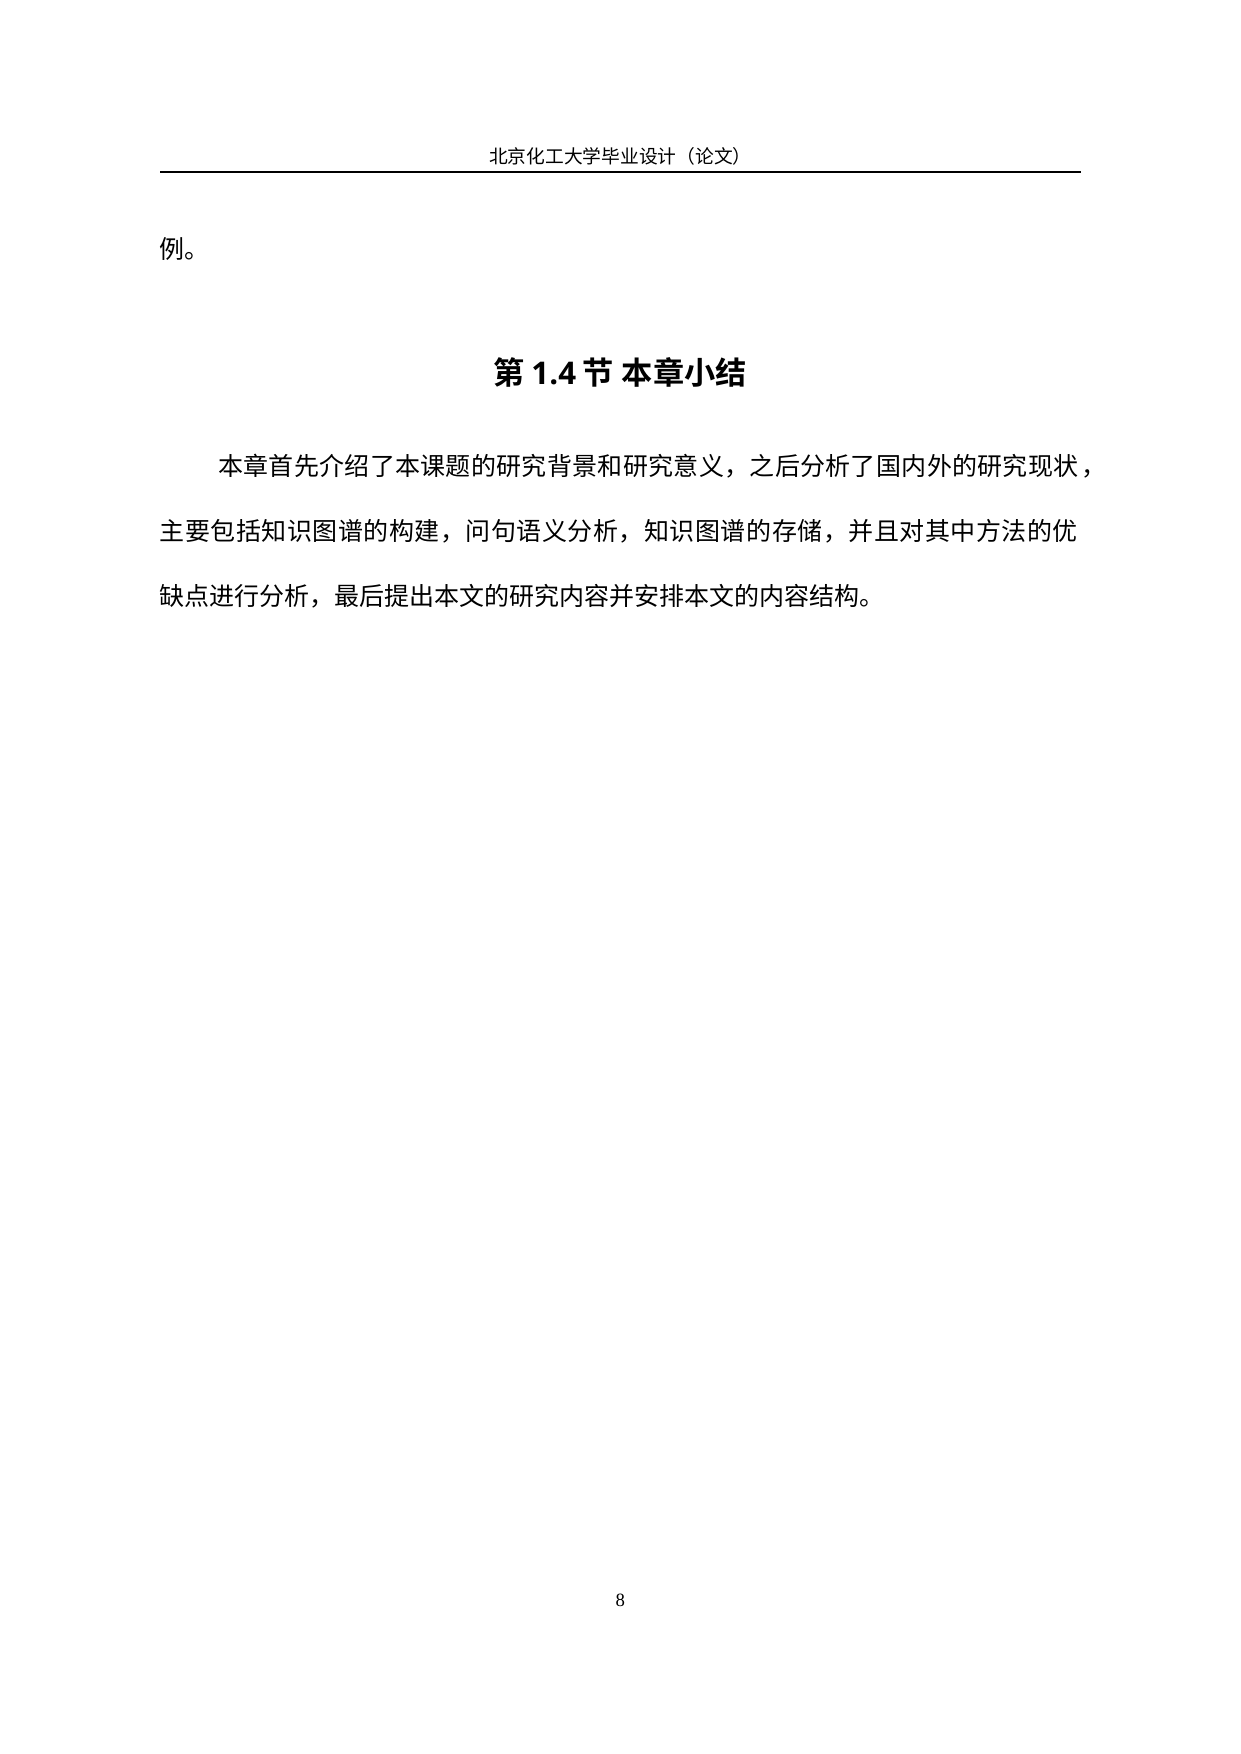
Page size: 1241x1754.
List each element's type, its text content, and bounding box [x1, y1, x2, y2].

subtitle 第1.4节 本章小结 [159, 340, 1081, 405]
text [159, 215, 1081, 280]
text 本章首先介绍了本课题的研究背景和研究意义，之后分析了国内外的研究现状，主要包括知识图谱的构建，问句语义分析，知识图谱的存储，并且对其中方法的优缺点进行分析，最后提出本文的研究内容并安排本文的内容结构。 [159, 432, 1081, 627]
